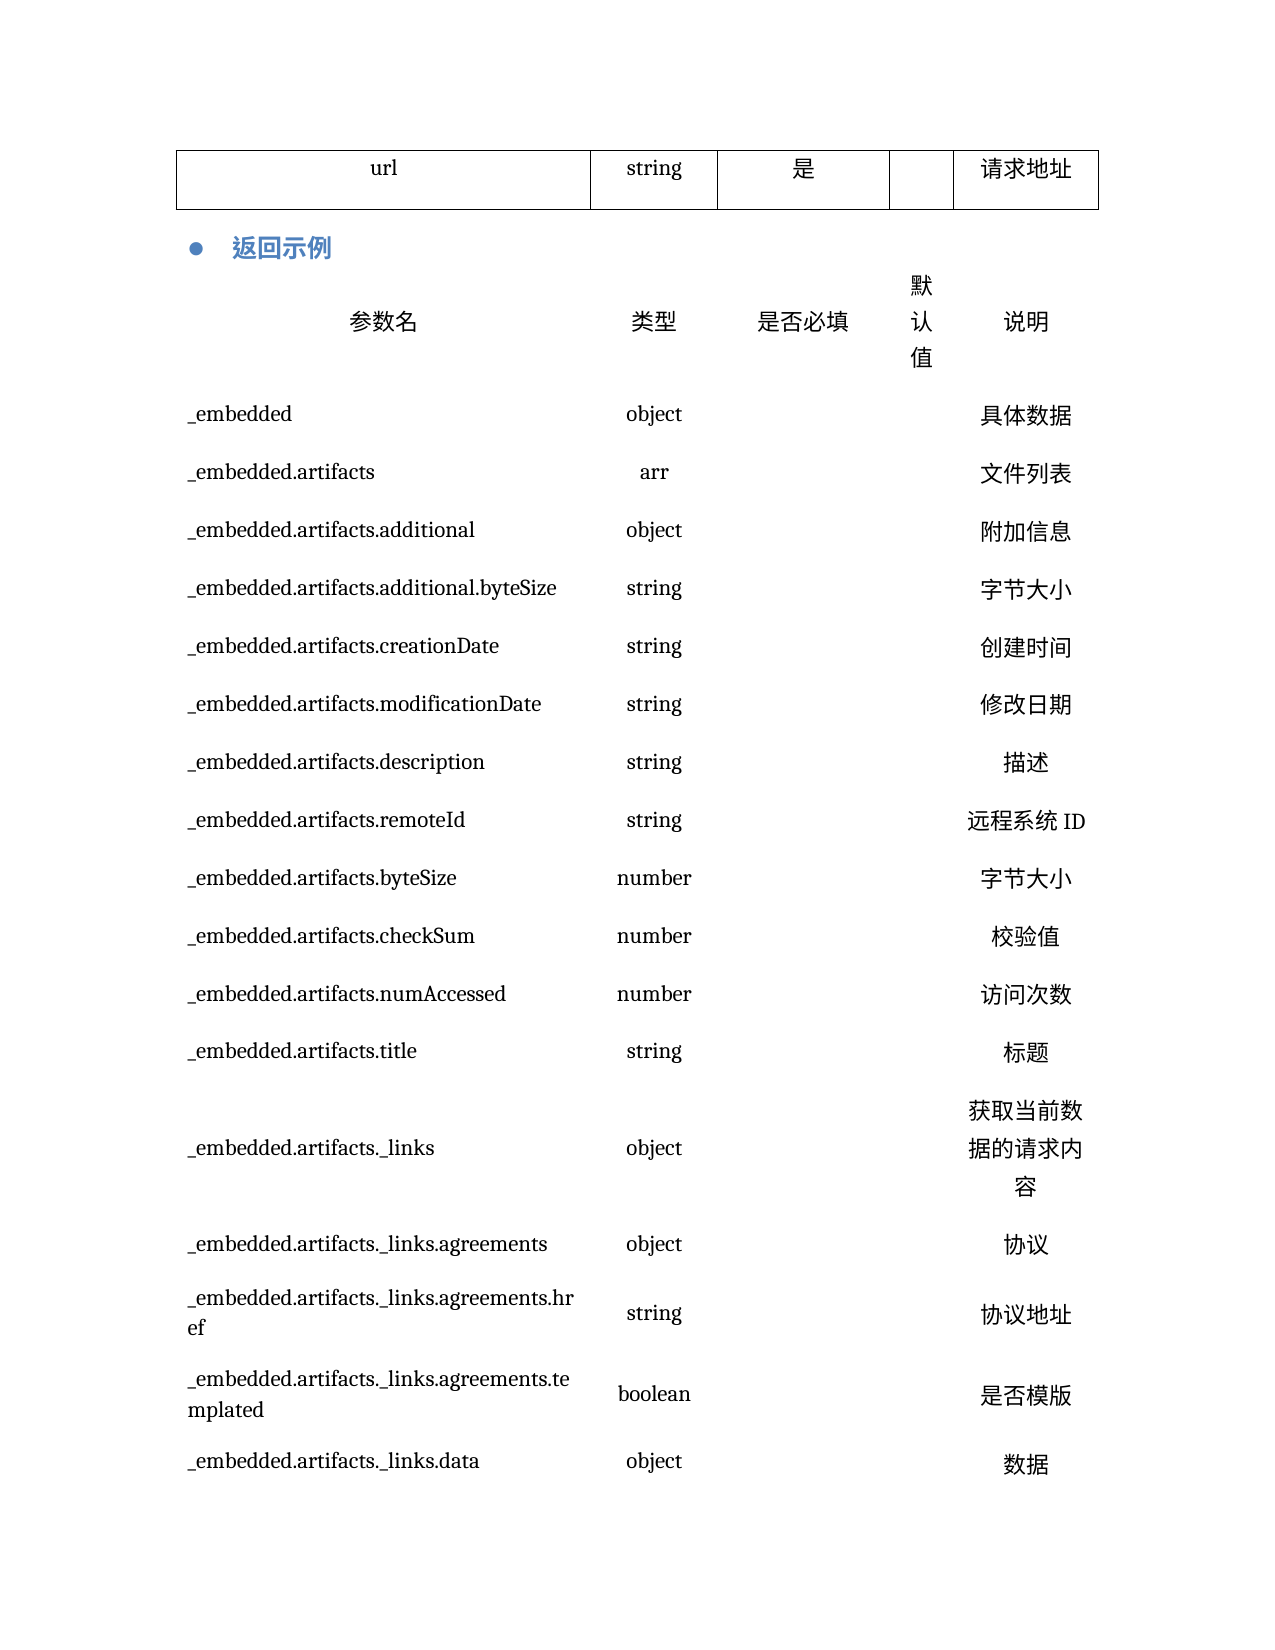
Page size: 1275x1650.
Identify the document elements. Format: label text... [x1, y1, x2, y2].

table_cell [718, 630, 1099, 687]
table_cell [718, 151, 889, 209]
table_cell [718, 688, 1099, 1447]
subtitle 返回示例 [187, 231, 1087, 265]
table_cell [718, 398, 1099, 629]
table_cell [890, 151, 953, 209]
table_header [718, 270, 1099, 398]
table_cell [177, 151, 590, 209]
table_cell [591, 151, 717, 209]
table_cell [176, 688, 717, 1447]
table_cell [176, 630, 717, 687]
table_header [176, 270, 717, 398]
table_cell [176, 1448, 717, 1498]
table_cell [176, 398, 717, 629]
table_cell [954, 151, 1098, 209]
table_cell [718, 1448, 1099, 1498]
